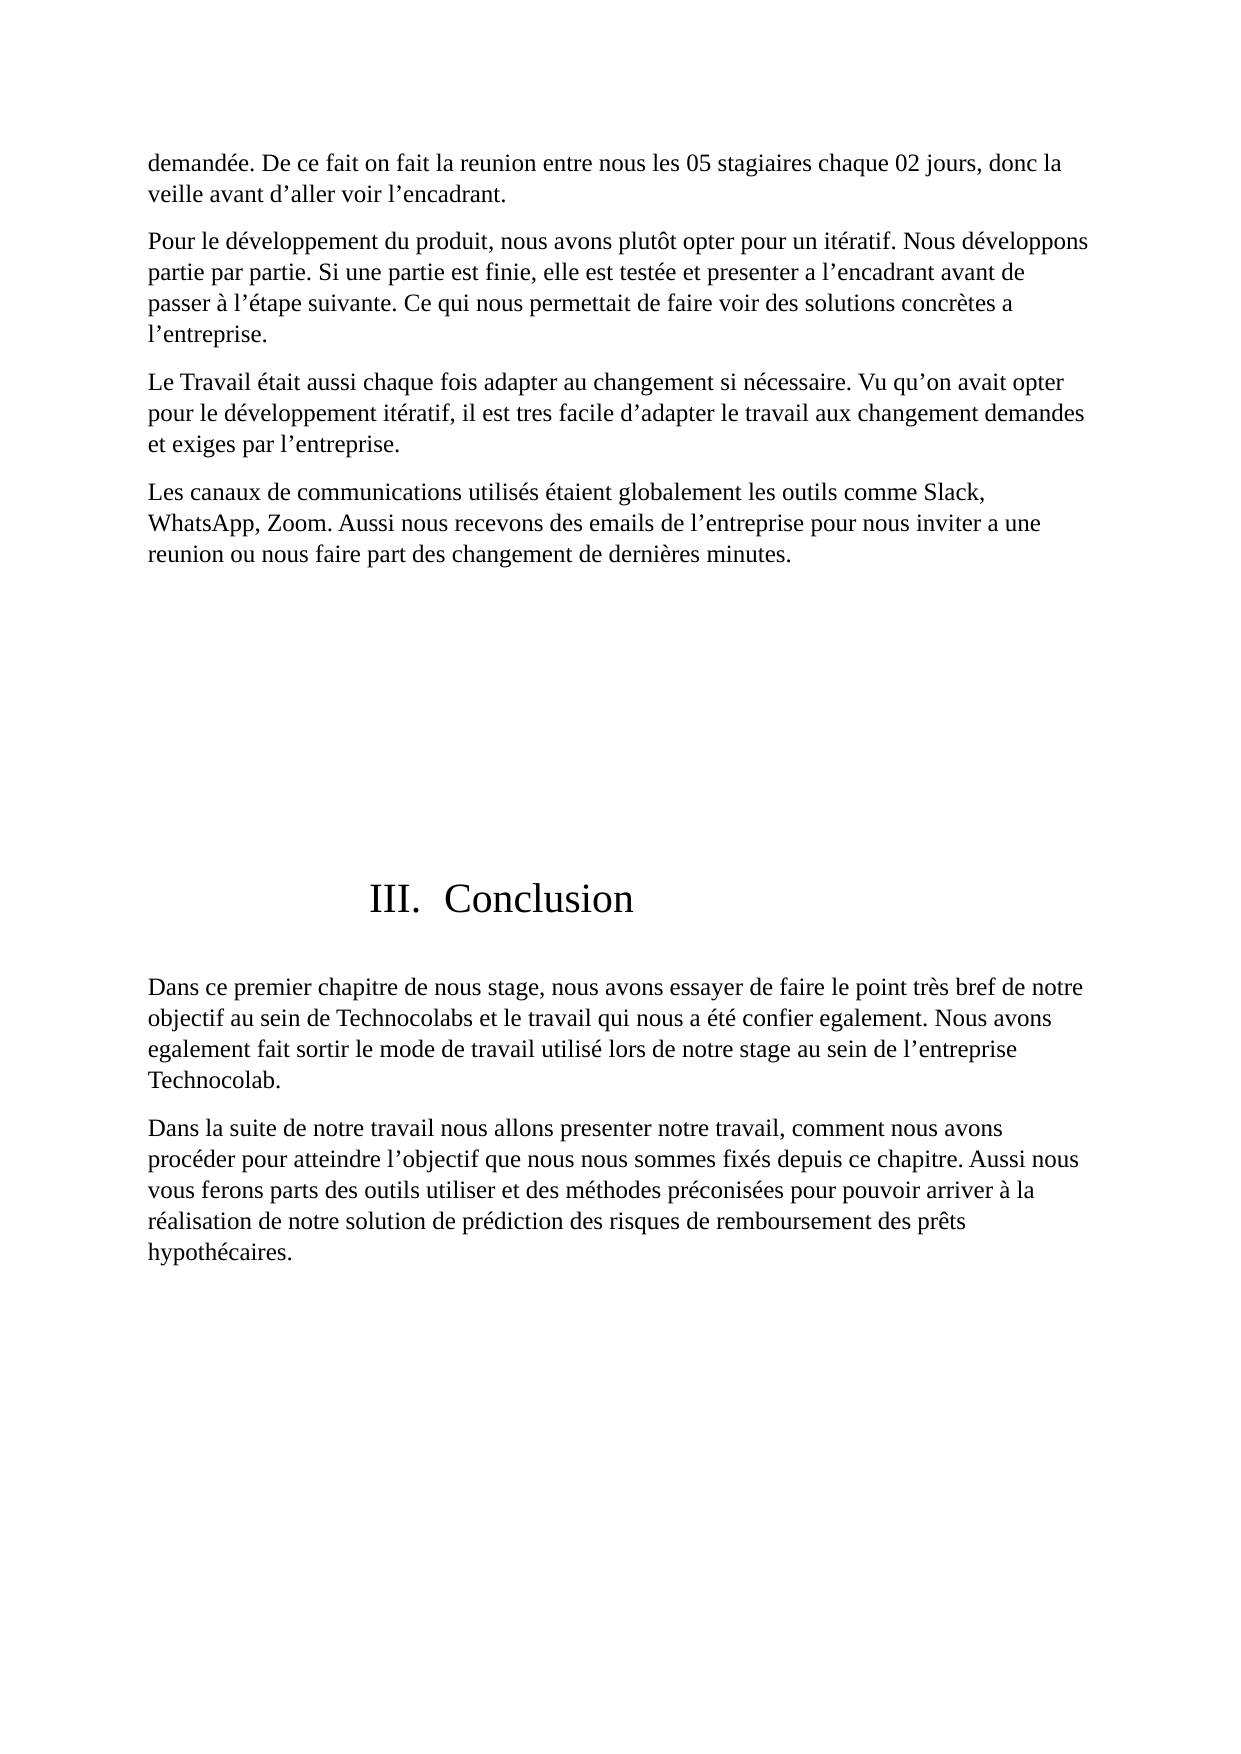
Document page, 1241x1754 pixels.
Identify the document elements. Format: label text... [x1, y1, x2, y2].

text Dans la suite de notre travail nous allons presenter notre travail, comment nous avons procéder pour atteindre l’objectif que nous nous sommes fixés depuis ce chapitre. Aussi nous vous ferons parts des outils utiliser et des méthodes préconisées pour pouvoir arriver à la réalisation de notre solution de prédiction des risques de remboursement des prêts hypothécaires. [148, 1113, 1093, 1266]
text Le Travail était aussi chaque fois adapter au changement si nécessaire. Vu qu’on avait opter pour le développement itératif, il est tres facile d’adapter le travail aux changement demandes et exiges par l’entreprise. [148, 367, 1093, 458]
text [148, 148, 1093, 207]
text Dans ce premier chapitre de nous stage, nous avons essayer de faire le point très bref de notre objectif au sein de Technocolabs et le travail qui nous a été confier egalement. Nous avons egalement fait sortir le mode de travail utilisé lors de notre stage au sein de l’entreprise Technocolab. [148, 972, 1093, 1094]
subtitle Conclusion [369, 873, 1093, 921]
text Les canaux de communications utilisés étaient globalement les outils comme Slack, WhatsApp, Zoom. Aussi nous recevons des emails de l’entreprise pour nous inviter a une reunion ou nous faire part des changement de dernières minutes. [148, 477, 1093, 568]
text Pour le développement du produit, nous avons plutôt opter pour un itératif. Nous développons partie par partie. Si une partie est finie, elle est testée et presenter a l’encadrant avant de passer à l’étape suivante. Ce qui nous permettait de faire voir des solutions concrètes a l’entreprise. [148, 226, 1093, 348]
